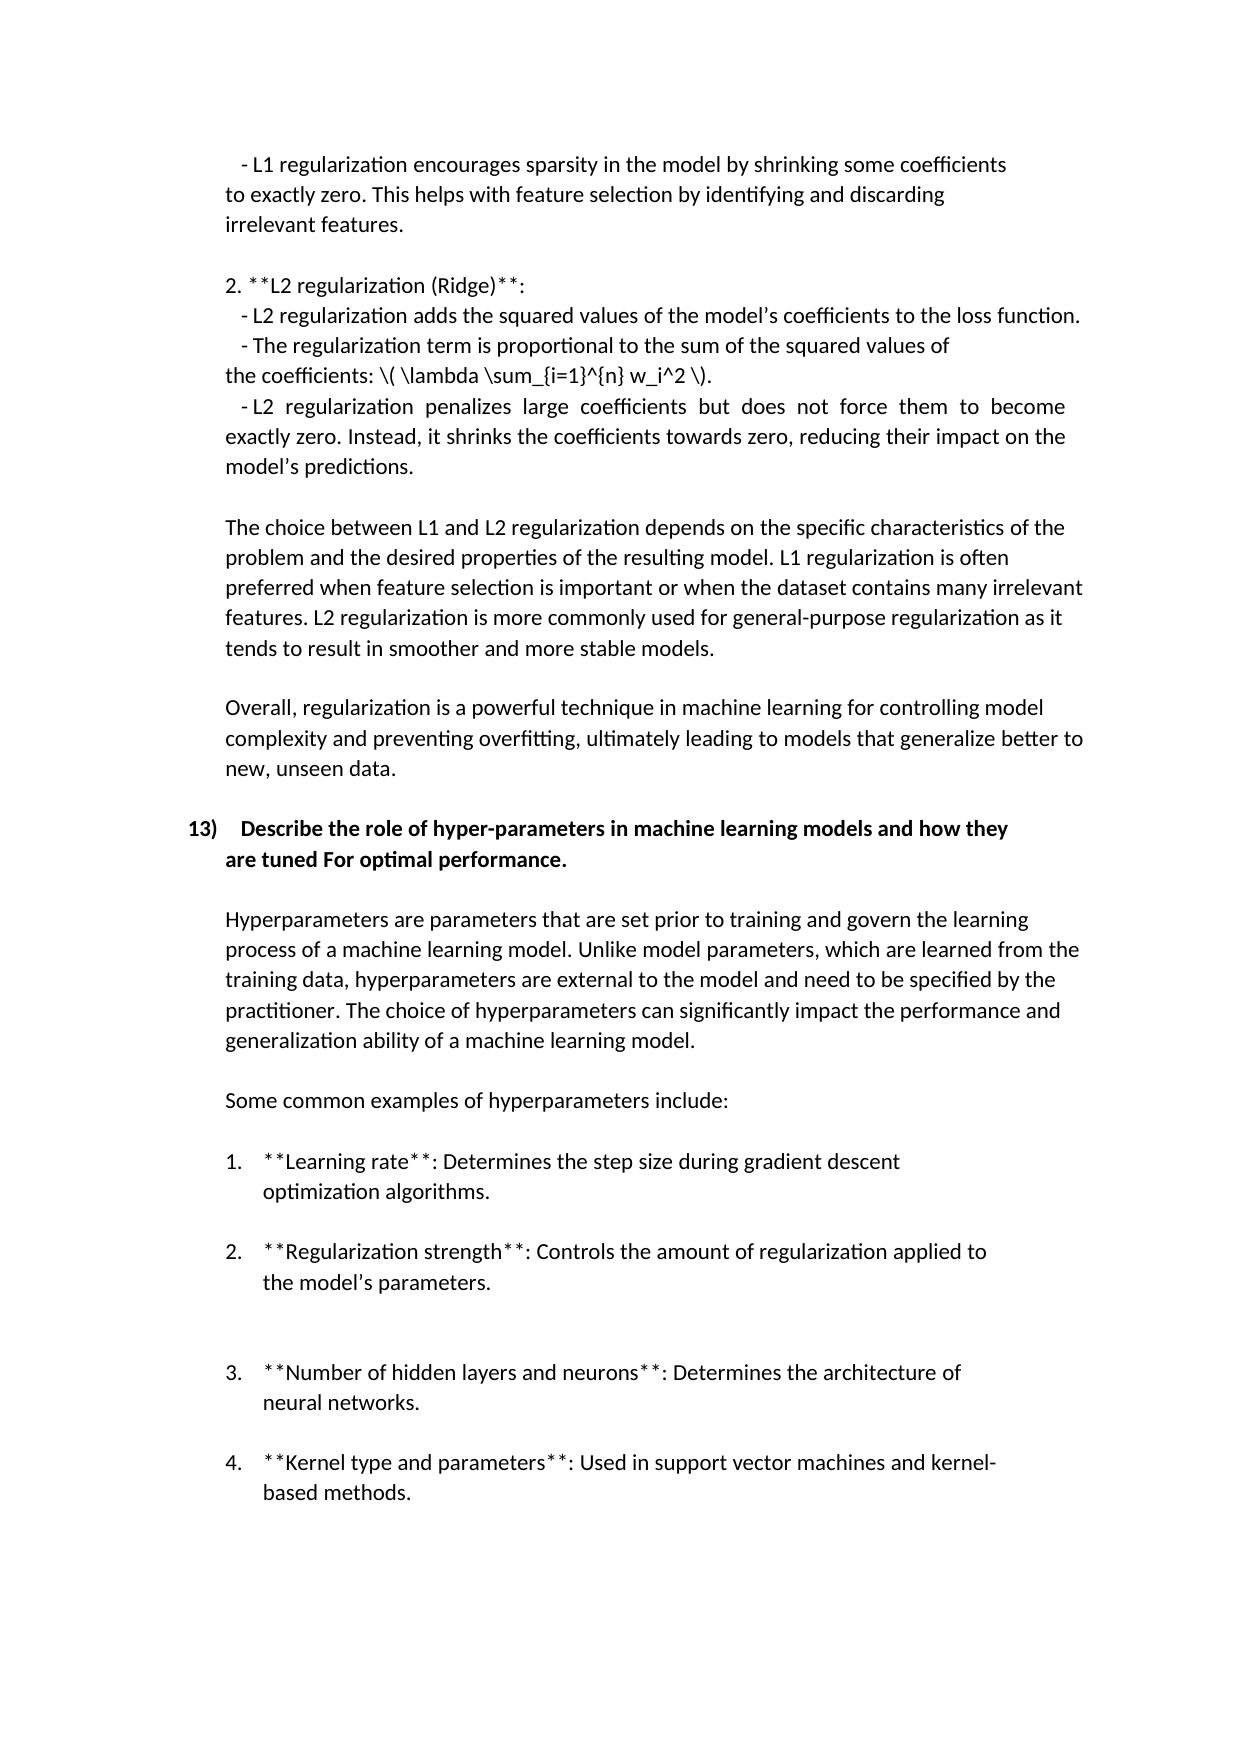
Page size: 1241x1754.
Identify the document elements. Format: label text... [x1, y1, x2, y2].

list **Learning rate**: Determines the step size during gradient descent optimization algorithms. [225, 1147, 1019, 1205]
text Some common examples of hyperparameters include: [225, 1086, 1101, 1114]
list L1 regularization encourages sparsity in the model by shrinking some coefficients to exactly zero. This helps with feature selection by identifying and discarding irrelevant features. [225, 150, 1029, 238]
list L2 regularization adds the squared values of the model’s coefficients to the loss function. [241, 301, 1101, 329]
text The choice between L1 and L2 regularization depends on the specific characteristics of the problem and the desired properties of the resulting model. L1 regularization is often [225, 513, 1101, 571]
list **Number of hidden layers and neurons**: Determines the architecture of neural networks. [225, 1358, 1023, 1416]
text Hyperparameters are parameters that are set prior to training and govern the learning process of a machine learning model. Unlike model parameters, which are learned from the training data, hyperparameters are external to the model and need to be specified by the practitioner. The choice of hyperparameters can significantly impact the performance and generalization ability of a machine learning model. [225, 905, 1085, 1054]
subtitle Describe the role of hyper-parameters in machine learning models and how they are tuned For optimal performance. [188, 814, 1041, 873]
list **Kernel type and parameters**: Used in support vector machines and kernel-based methods. [225, 1448, 1049, 1506]
text preferred when feature selection is important or when the dataset contains many irrelevant features. L2 regularization is more commonly used for general-purpose regularization as it tends to result in smoother and more stable models. [225, 573, 1101, 662]
list L2 regularization penalizes large coefficients but does not force them to become exactly zero. Instead, it shrinks the coefficients towards zero, reducing their impact on the model’s predictions. [225, 392, 1066, 480]
list **L2 regularization (Ridge)**: [225, 271, 1101, 299]
list **Regularization strength**: Controls the amount of regularization applied to the model’s parameters. [225, 1237, 1019, 1296]
list The regularization term is proportional to the sum of the squared values of the coefficients: \( \lambda \sum_{i=1}^{n} w_i^2 \). [225, 331, 982, 390]
text Overall, regularization is a powerful technique in machine learning for controlling model complexity and preventing overfitting, ultimately leading to models that generalize better to new, unseen data. [225, 693, 1101, 782]
